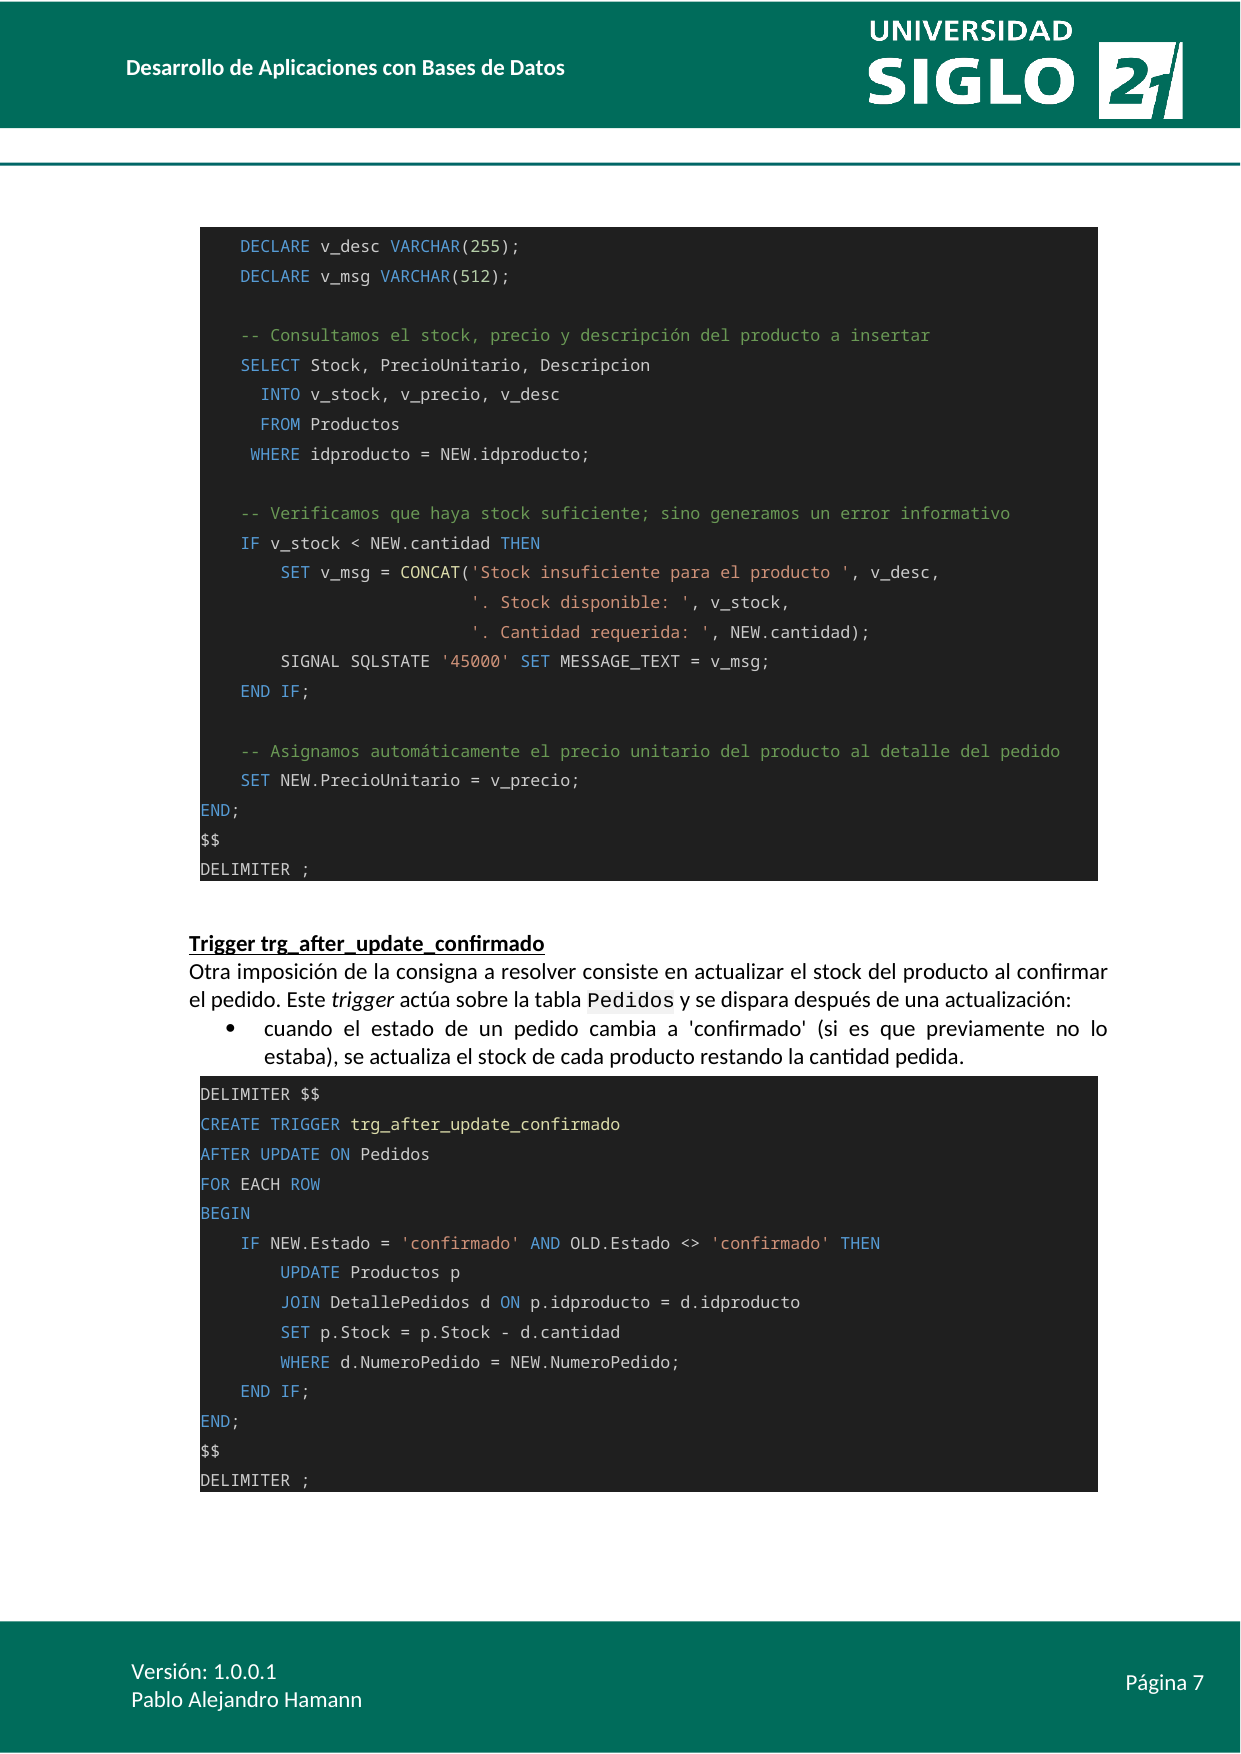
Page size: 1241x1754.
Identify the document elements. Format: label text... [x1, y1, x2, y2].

list cuando el estado de un pedido cambia a 'confirmado' (si es que previamente no lo estaba), se actualiza el stock de cada producto restando la cantidad pedida. [226, 1014, 1110, 1070]
subtitle Trigger trg_after_update_confirmado [189, 929, 1110, 957]
text Otra imposición de la consigna a resolver consiste en actualizar el stock del producto al confirmar el pedido. Este trigger actúa sobre la tabla Pedidos y se dispara después de una actualización: [189, 957, 1110, 1014]
table_header DELIMITER $$ CREATE TRIGGER trg_after_update_confirmado AFTER UPDATE ON Pedidos FOR EACH ROW BEGIN IF NEW.Estado = 'confirmado' AND OLD.Estado <> 'confirmado' THEN UPDATE Productos p JOIN DetallePedidos d ON p.idproducto = d.idproducto SET p.Stock = p.Stock - d.cantidad WHERE d.NumeroPedido = NEW.NumeroPedido; END IF; END; $$ DELIMITER ; [189, 1070, 1109, 1492]
picture [868, 20, 1183, 119]
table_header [189, 222, 1109, 881]
